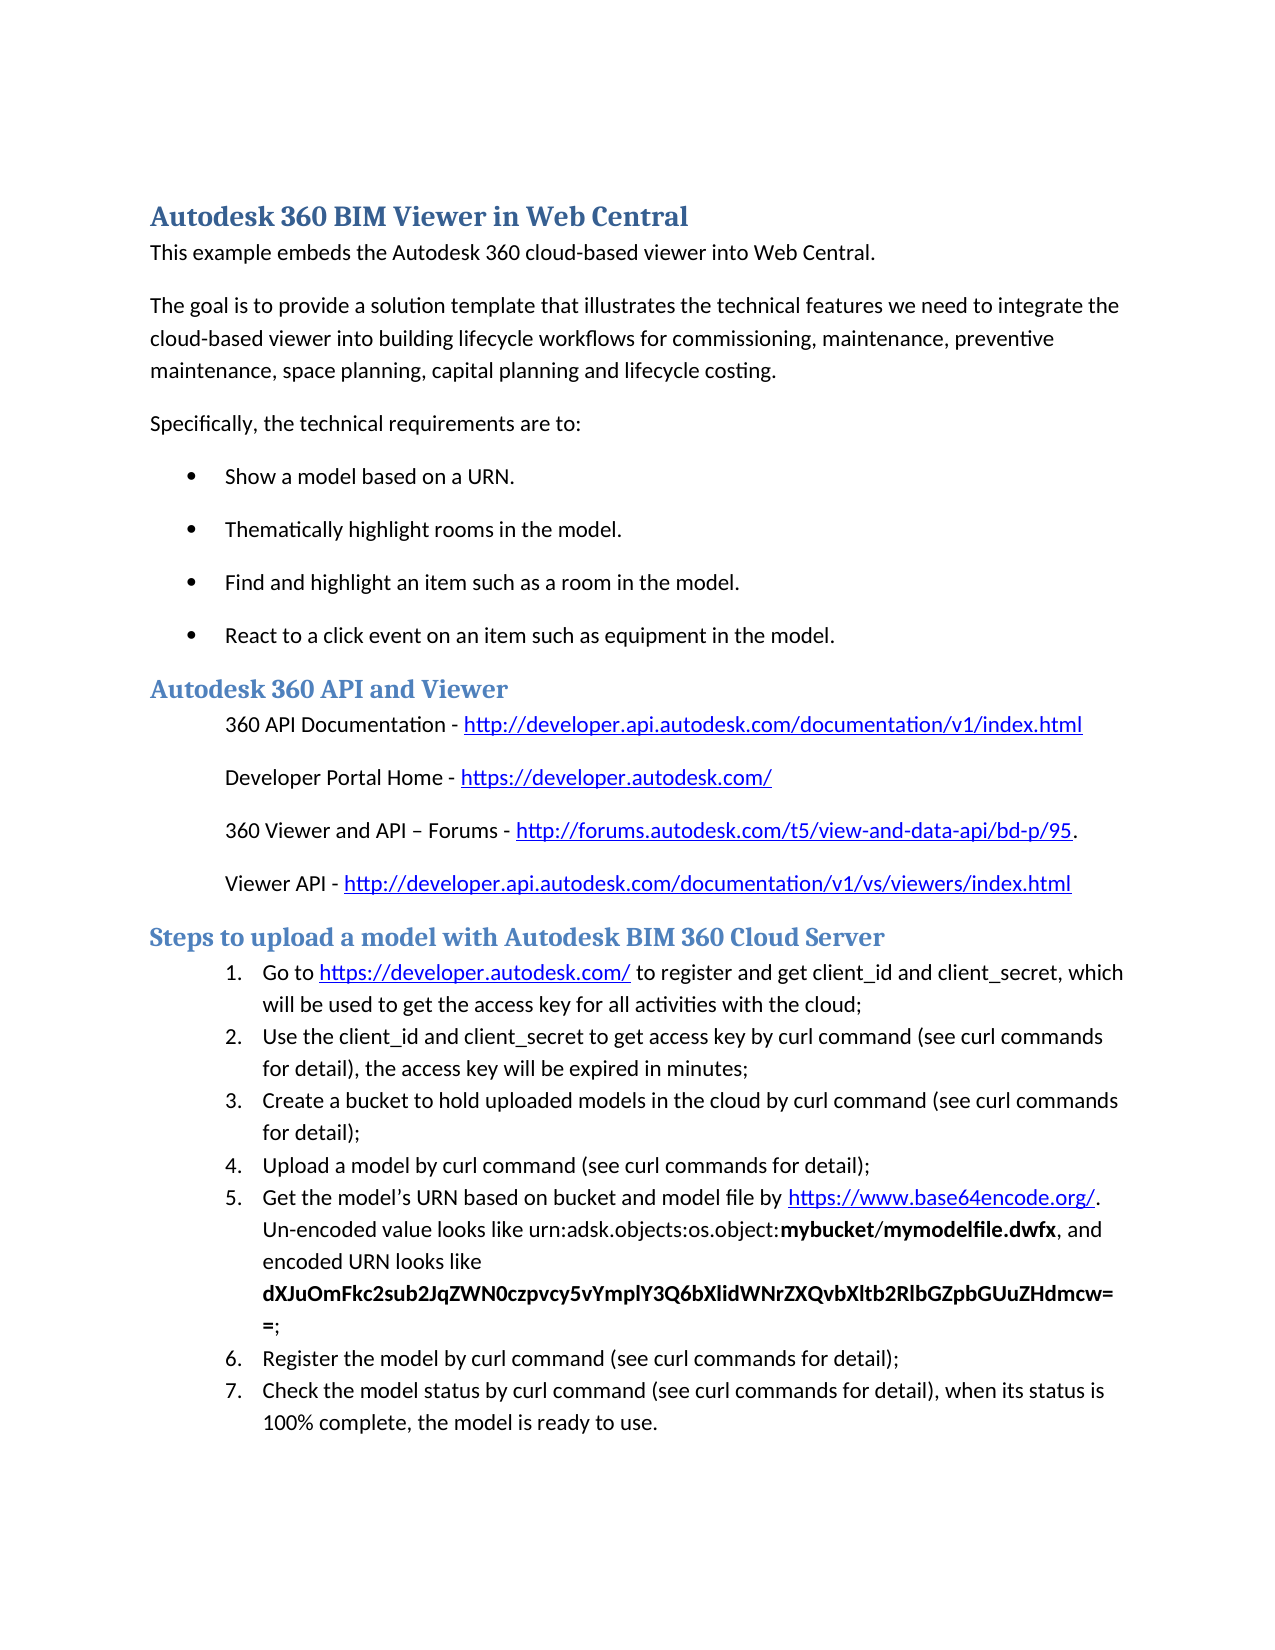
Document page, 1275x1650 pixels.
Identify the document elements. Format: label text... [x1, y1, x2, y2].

subtitle Steps to upload a model with Autodesk BIM 360 Cloud Server [150, 922, 1125, 953]
text 360 API Documentation - http://developer.api.autodesk.com/documentation/v1/index.html [150, 710, 1125, 738]
text The goal is to provide a solution template that illustrates the technical features we need to integrate the cloud-based viewer into building lifecycle workflows for commissioning, maintenance, preventive maintenance, space planning, capital planning and lifecycle costing. [150, 292, 1125, 384]
text Developer Portal Home - https://developer.autodesk.com/ [150, 763, 1125, 791]
list Go to https://developer.autodesk.com/ to register and get client_id and client_secret, which will be used to get the access key for all activities with the cloud; [225, 958, 1125, 1018]
list Check the model status by curl command (see curl commands for detail), when its status is 100% complete, the model is ready to use. [225, 1376, 1125, 1436]
text Viewer API - http://developer.api.autodesk.com/documentation/v1/vs/viewers/index.html [150, 869, 1125, 897]
subtitle Autodesk 360 BIM Viewer in Web Central [150, 200, 1125, 233]
text 360 Viewer and API – Forums - http://forums.autodesk.com/t5/view-and-data-api/bd-p/95. [150, 816, 1125, 844]
list React to a click event on an item such as equipment in the model. [187, 621, 1125, 649]
list Register the model by curl command (see curl commands for detail); [225, 1344, 1125, 1372]
list Create a bucket to hold uploaded models in the cloud by curl command (see curl commands for detail); [225, 1086, 1125, 1147]
list Find and highlight an item such as a room in the model. [187, 568, 1125, 596]
list Use the client_id and client_secret to get access key by curl command (see curl commands for detail), the access key will be expired in minutes; [225, 1022, 1125, 1082]
list Upload a model by curl command (see curl commands for detail); [225, 1151, 1125, 1179]
list Thematically highlight rooms in the model. [187, 515, 1125, 543]
list Show a model based on a URN. [187, 462, 1125, 490]
text This example embeds the Autodesk 360 cloud-based viewer into Web Central. [150, 238, 1125, 267]
list Get the model’s URN based on bucket and model file by https://www.base64encode.org/. Un-encoded value looks like urn:adsk.objects:os.object:mybucket/mymodelfile.dwfx, and encoded URN looks like dXJuOmFkc2sub2JqZWN0czpvcy5vYmplY3Q6bXlidWNrZXQvbXltb2RlbGZpbGUuZHdmcw==; [225, 1183, 1125, 1340]
subtitle Autodesk 360 API and Viewer [150, 674, 1125, 705]
text Specifically, the technical requirements are to: [150, 409, 1125, 437]
